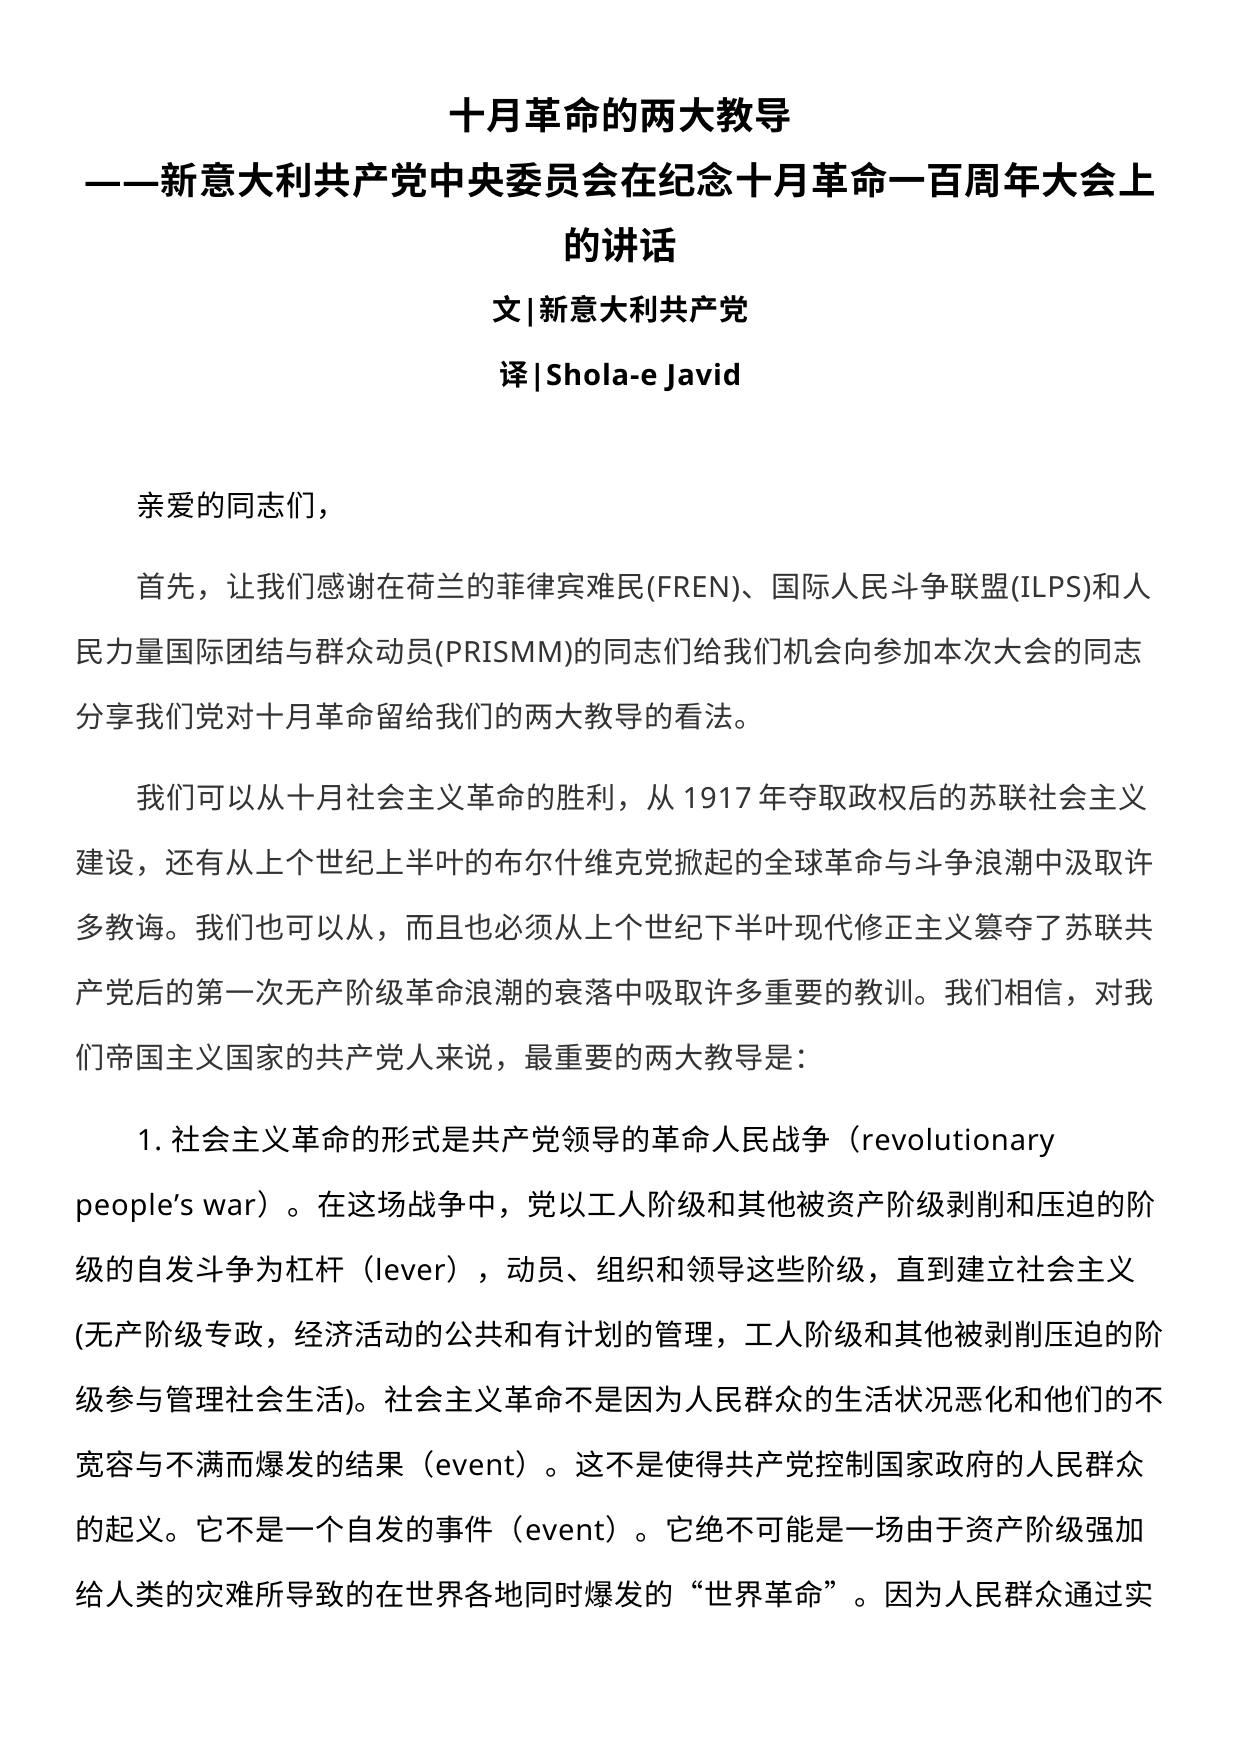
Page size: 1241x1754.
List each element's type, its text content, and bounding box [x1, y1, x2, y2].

text 亲爱的同志们， [75, 471, 1165, 536]
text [75, 1105, 1165, 1625]
text 首先，让我们感谢在荷兰的菲律宾难民(FREN)、国际人民斗争联盟(ILPS)和人民力量国际团结与群众动员(PRISMM)的同志们给我们机会向参加本次大会的同志分享我们党对十月革命留给我们的两大教导的看法。 [75, 552, 1165, 747]
text 文|新意大利共产党 [75, 276, 1165, 341]
text 我们可以从十月社会主义革命的胜利，从1917年夺取政权后的苏联社会主义建设，还有从上个世纪上半叶的布尔什维克党掀起的全球革命与斗争浪潮中汲取许多教诲。我们也可以从，而且也必须从上个世纪下半叶现代修正主义篡夺了苏联共产党后的第一次无产阶级革命浪潮的衰落中吸取许多重要的教训。我们相信，对我们帝国主义国家的共产党人来说，最重要的两大教导是： [75, 763, 1165, 1088]
text 十月革命的两大教导 [75, 81, 1165, 146]
text 译|Shola-e Javid [75, 341, 1165, 406]
text ——新意大利共产党中央委员会在纪念十月革命一百周年大会上的讲话 [75, 146, 1165, 276]
